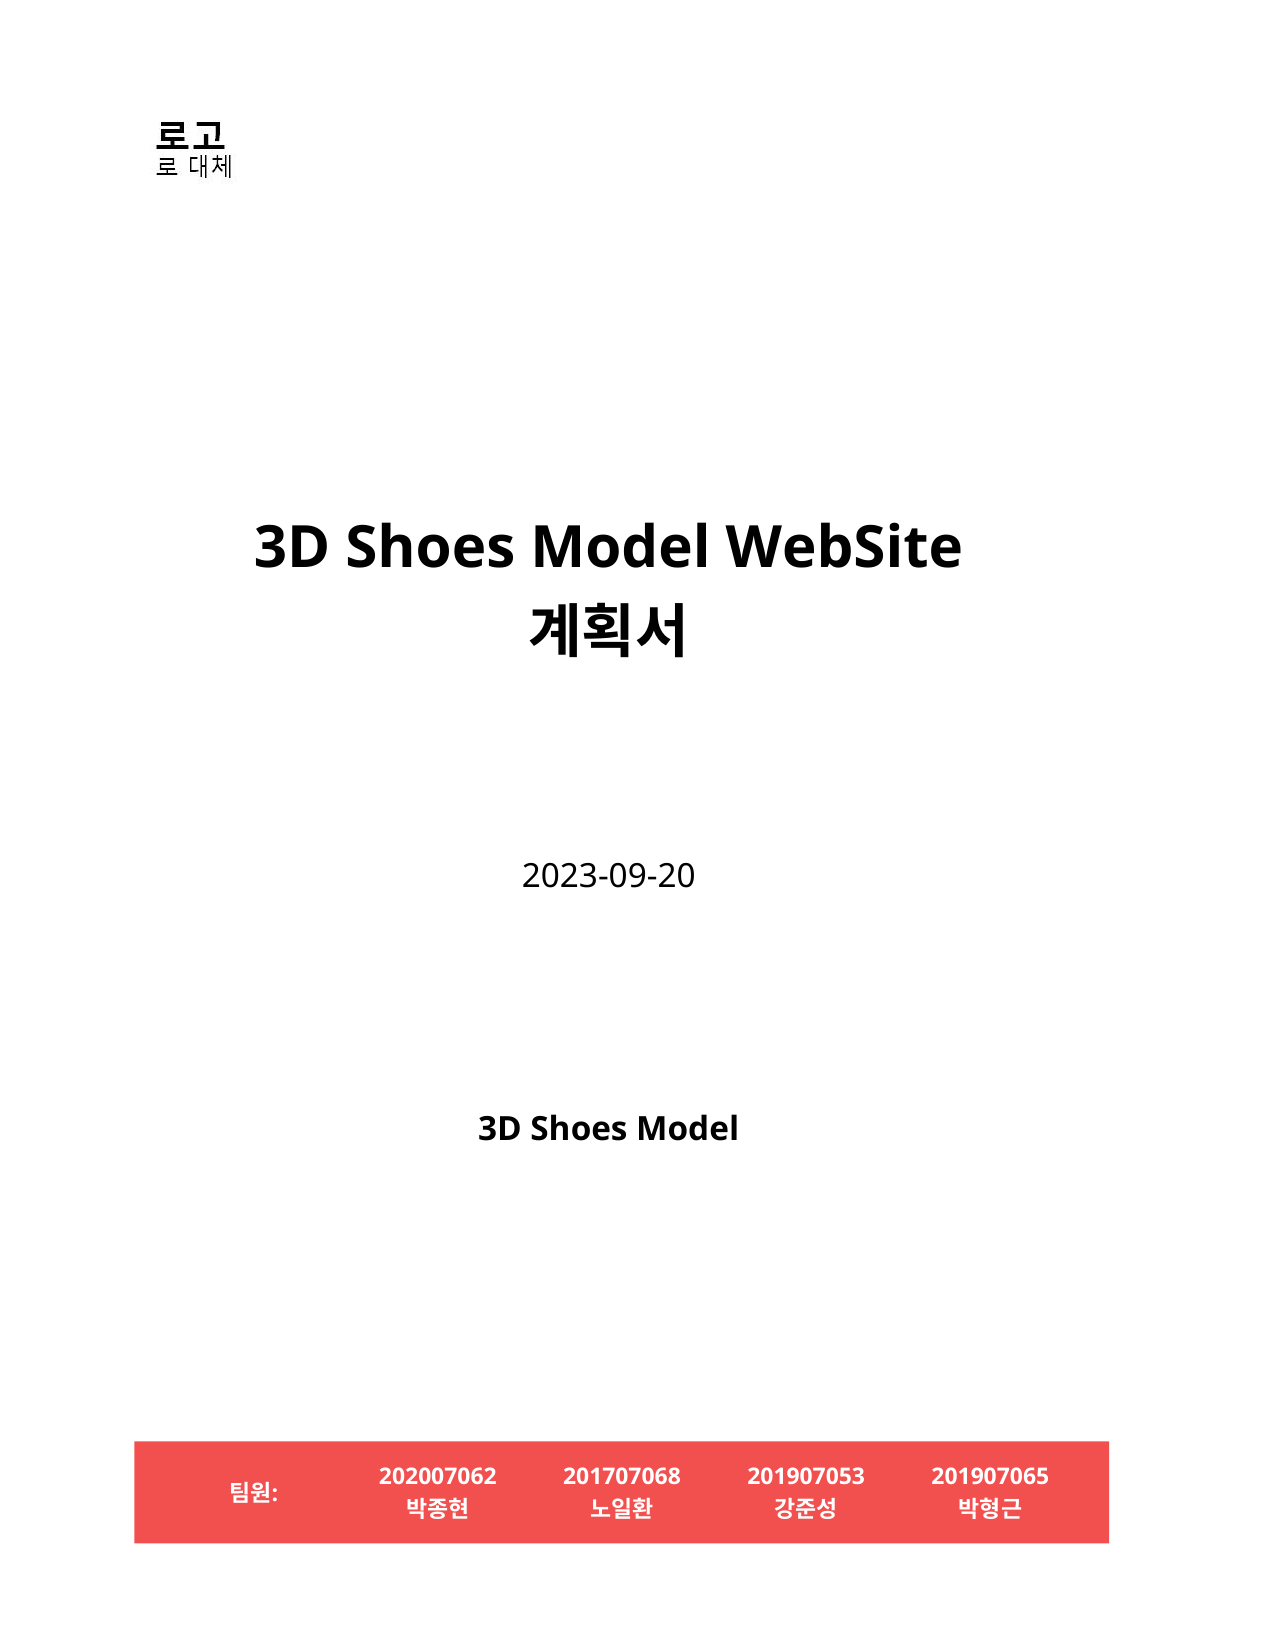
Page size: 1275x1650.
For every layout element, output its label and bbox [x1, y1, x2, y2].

picture [150, 112, 242, 185]
